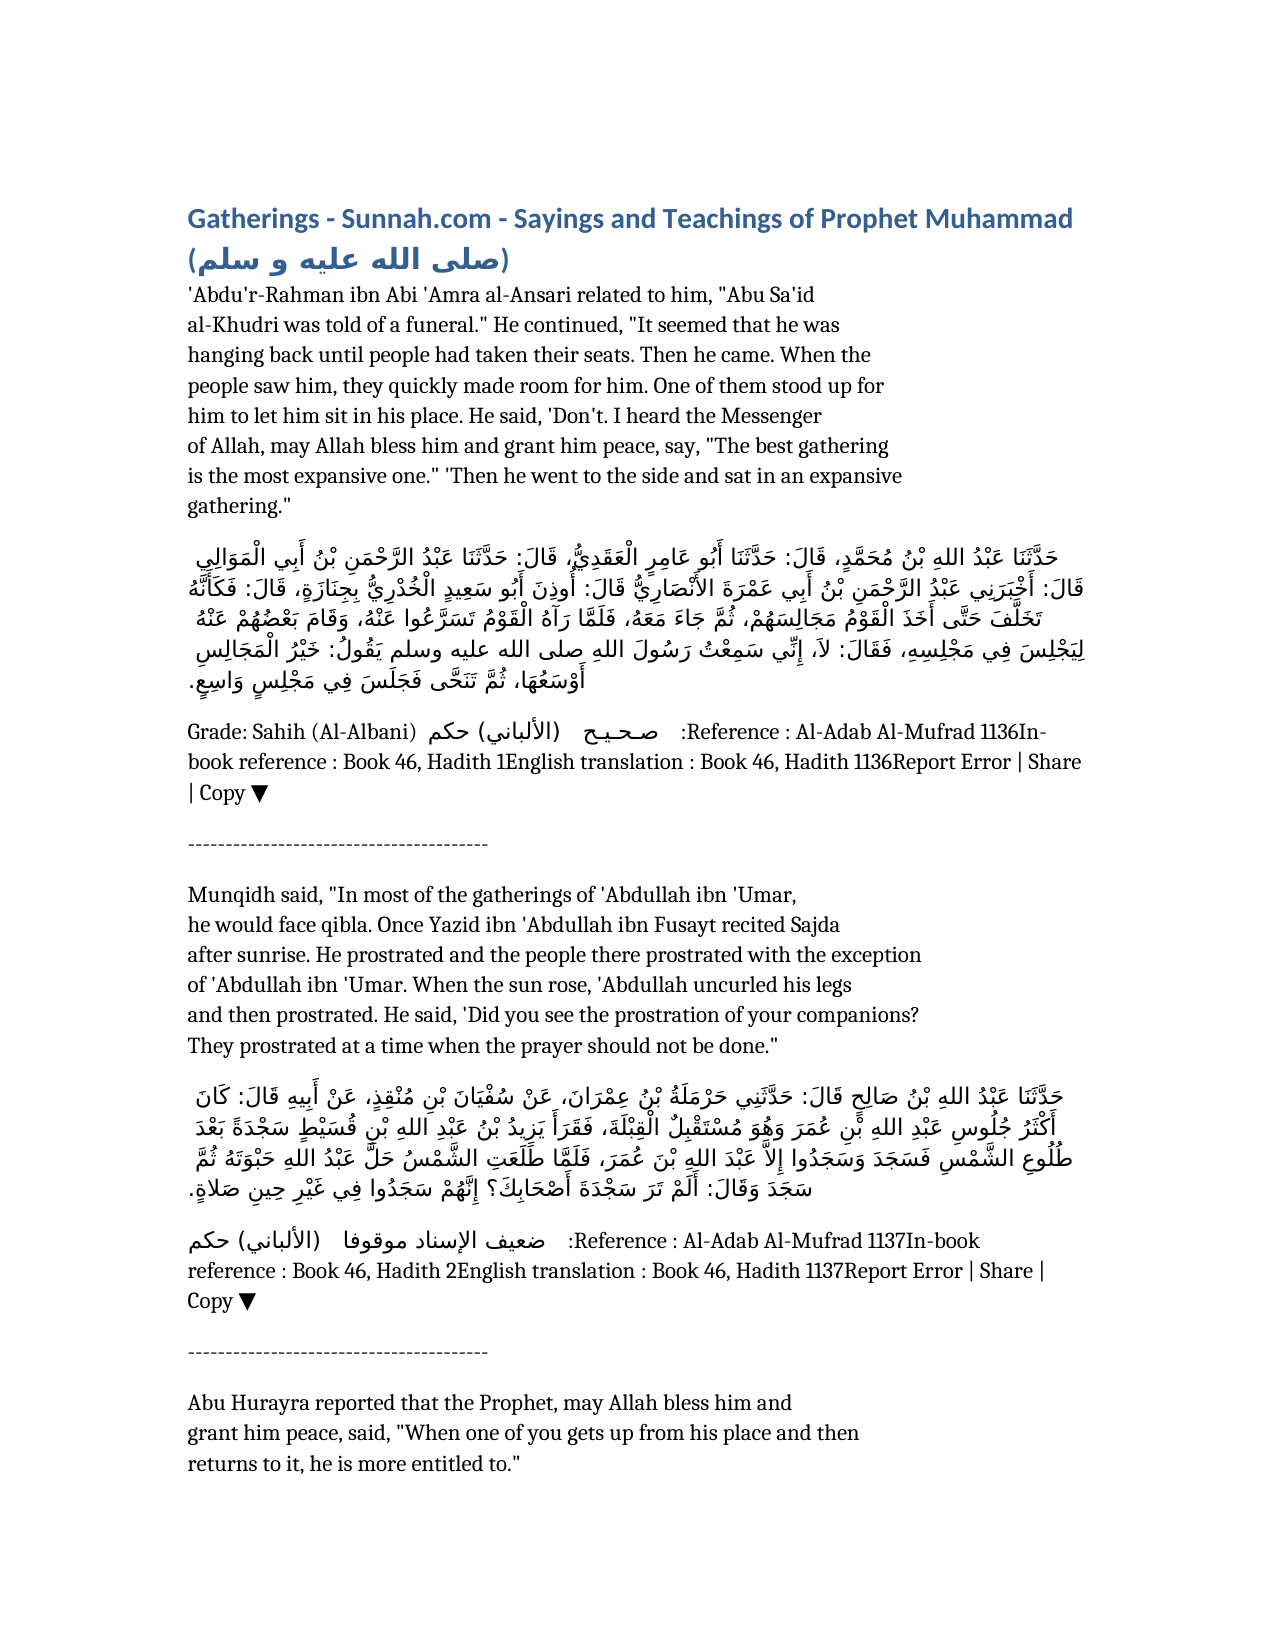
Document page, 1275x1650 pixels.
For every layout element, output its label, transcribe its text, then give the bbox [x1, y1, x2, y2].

subtitle Gatherings - Sunnah.com - Sayings and Teachings of Prophet Muhammad (صلى الله عليه و سلم) [187, 200, 1087, 277]
text 'Abdu'r-Rahman ibn Abi 'Amra al-Ansari related to him, "Abu Sa'id al-Khudri was told of a funeral." He continued, "It seemed that he was hanging back until people had taken their seats. Then he came. When the people saw him, they quickly made room for him. One of them stood up for him to let him sit in his place. He said, 'Don't. I heard the Messenger of Allah, may Allah bless him and grant him peace, say, "The best gathering is the most expansive one." 'Then he went to the side and sat in an expansive gathering." [187, 282, 1087, 520]
text Abu Hurayra reported that the Prophet, may Allah bless him and grant him peace, said, "When one of you gets up from his place and then returns to it, he is more entitled to." [187, 1390, 1087, 1477]
text Grade: Sahih (Al-Albani) صـحـيـح (الألباني) حكم :Reference : Al-Adab Al-Mufrad 1136In-book reference : Book 46, Hadith 1English translation : Book 46, Hadith 1136Report Error | Share | Copy ▼ [187, 718, 1087, 806]
text Munqidh said, "In most of the gatherings of 'Abdullah ibn 'Umar, he would face qibla. Once Yazid ibn 'Abdullah ibn Fusayt recited Sajda after sunrise. He prostrated and the people there prostrated with the exception of 'Abdullah ibn 'Umar. When the sun rose, 'Abdullah uncurled his legs and then prostrated. He said, 'Did you see the prostration of your companions? They prostrated at a time when the prayer should not be done." [187, 881, 1087, 1059]
text ضعيف الإسناد موقوفا (الألباني) حكم :Reference : Al-Adab Al-Mufrad 1137In-book reference : Book 46, Hadith 2English translation : Book 46, Hadith 1137Report Error | Share | Copy ▼ [187, 1227, 1087, 1314]
text حَدَّثَنَا عَبْدُ اللهِ بْنُ مُحَمَّدٍ، قَالَ‏:‏ حَدَّثَنَا أَبُو عَامِرٍ الْعَقَدِيُّ، قَالَ‏:‏ حَدَّثَنَا عَبْدُ الرَّحْمَنِ بْنُ أَبِي الْمَوَالِي قَالَ‏:‏ أَخْبَرَنِي عَبْدُ الرَّحْمَنِ بْنُ أَبِي عَمْرَةَ الأَنْصَارِيُّ قَالَ‏:‏ أُوذِنَ أَبُو سَعِيدٍ الْخُدْرِيُّ بِجِنَازَةٍ، قَالَ‏:‏ فَكَأَنَّهُ تَخَلَّفَ حَتَّى أَخَذَ الْقَوْمُ مَجَالِسَهُمْ، ثُمَّ جَاءَ مَعَهُ، فَلَمَّا رَآهُ الْقَوْمُ تَسَرَّعُوا عَنْهُ، وَقَامَ بَعْضُهُمْ عَنْهُ لِيَجْلِسَ فِي مَجْلِسِهِ، فَقَالَ‏:‏ لاَ، إِنِّي سَمِعْتُ رَسُولَ اللهِ صلى الله عليه وسلم يَقُولُ‏:‏ خَيْرُ الْمَجَالِسِ أَوْسَعُهَا، ثُمَّ تَنَحَّى فَجَلَسَ فِي مَجْلِسٍ وَاسِعٍ‏.‏ [187, 544, 1087, 693]
text ---------------------------------------- [187, 830, 1087, 857]
text حَدَّثَنَا عَبْدُ اللهِ بْنُ صَالِحٍ قَالَ‏:‏ حَدَّثَنِي حَرْمَلَةُ بْنُ عِمْرَانَ، عَنْ سُفْيَانَ بْنِ مُنْقِذٍ، عَنْ أَبِيهِ قَالَ‏:‏ كَانَ أَكْثَرُ جُلُوسِ عَبْدِ اللهِ بْنِ عُمَرَ وَهُوَ مُسْتَقْبِلٌ الْقِبْلَةَ، فَقَرَأَ يَزِيدُ بْنُ عَبْدِ اللهِ بْنِ قُسَيْطٍ سَجْدَةً بَعْدَ طُلُوعِ الشَّمْسِ فَسَجَدَ وَسَجَدُوا إِلاَّ عَبْدَ اللهِ بْنَ عُمَرَ، فَلَمَّا طَلَعَتِ الشَّمْسُ حَلَّ عَبْدُ اللهِ حَبْوَتَهُ ثُمَّ سَجَدَ وَقَالَ‏:‏ أَلَمْ تَرَ سَجْدَةَ أَصْحَابِكَ‏؟‏ إِنَّهُمْ سَجَدُوا فِي غَيْرِ حِينِ صَلاةٍ‏.‏ [187, 1083, 1087, 1202]
text ---------------------------------------- [187, 1339, 1087, 1365]
